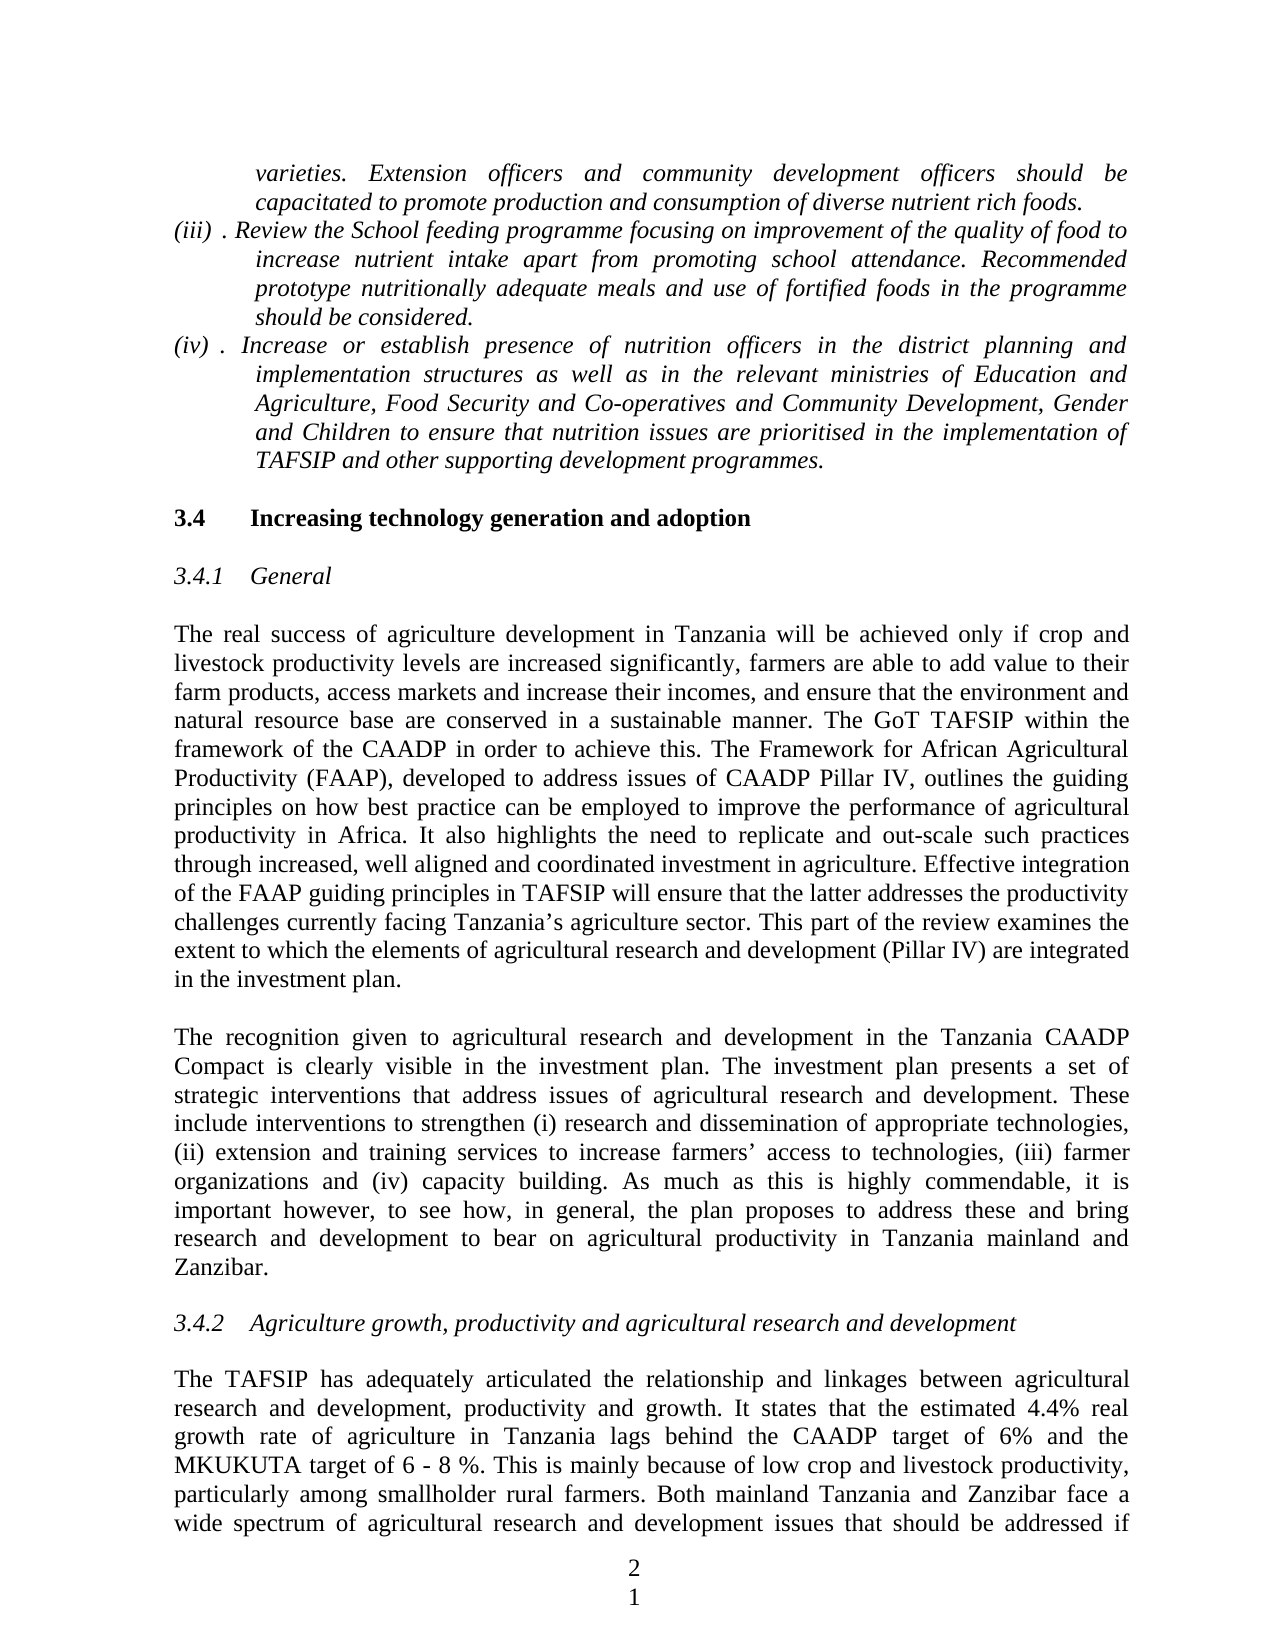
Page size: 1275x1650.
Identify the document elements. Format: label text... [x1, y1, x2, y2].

list Agriculture growth, productivity and agricultural research and development [174, 1308, 1131, 1337]
subtitle Increasing technology generation and adoption [174, 503, 1131, 532]
text The recognition given to agricultural research and development in the Tanzania CAADP Compact is clearly visible in the investment plan. The investment plan presents a set of strategic interventions that address issues of agricultural research and development. These include interventions to strengthen (i) research and dissemination of appropriate technologies, (ii) extension and training services to increase farmers’ access to technologies, (iii) farmer organizations and (iv) capacity building. As much as this is highly commendable, it is important however, to see how, in general, the plan proposes to address these and bring research and development to bear on agricultural productivity in Tanzania mainland and Zanzibar. [174, 1022, 1131, 1281]
text The real success of agriculture development in Tanzania will be achieved only if crop and livestock productivity levels are increased significantly, farmers are able to add value to their farm products, access markets and increase their incomes, and ensure that the environment and natural resource base are conserved in a sustainable manner. The GoT TAFSIP within the framework of the CAADP in order to achieve this. The Framework for African Agricultural Productivity (FAAP), developed to address issues of CAADP Pillar IV, outlines the guiding principles on how best practice can be employed to improve the performance of agricultural productivity in Africa. It also highlights the need to replicate and out-scale such practices through increased, well aligned and coordinated investment in agriculture. Effective integration of the FAAP guiding principles in TAFSIP will ensure that the latter addresses the productivity challenges currently facing Tanzania’s agriculture sector. This part of the review examines the extent to which the elements of agricultural research and development (Pillar IV) are integrated in the investment plan. [174, 619, 1131, 993]
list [174, 158, 1131, 216]
list . Review the School feeding programme focusing on improvement of the quality of food to increase nutrient intake apart from promoting school attendance. Recommended prototype nutritionally adequate meals and use of fortified foods in the programme should be considered. [174, 216, 1131, 331]
list . Increase or establish presence of nutrition officers in the district planning and implementation structures as well as in the relevant ministries of Education and Agriculture, Food Security and Co-operatives and Community Development, Gender and Children to ensure that nutrition issues are prioritised in the implementation of TAFSIP and other supporting development programmes. [174, 331, 1131, 474]
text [174, 1364, 1131, 1536]
list General [174, 561, 1131, 590]
